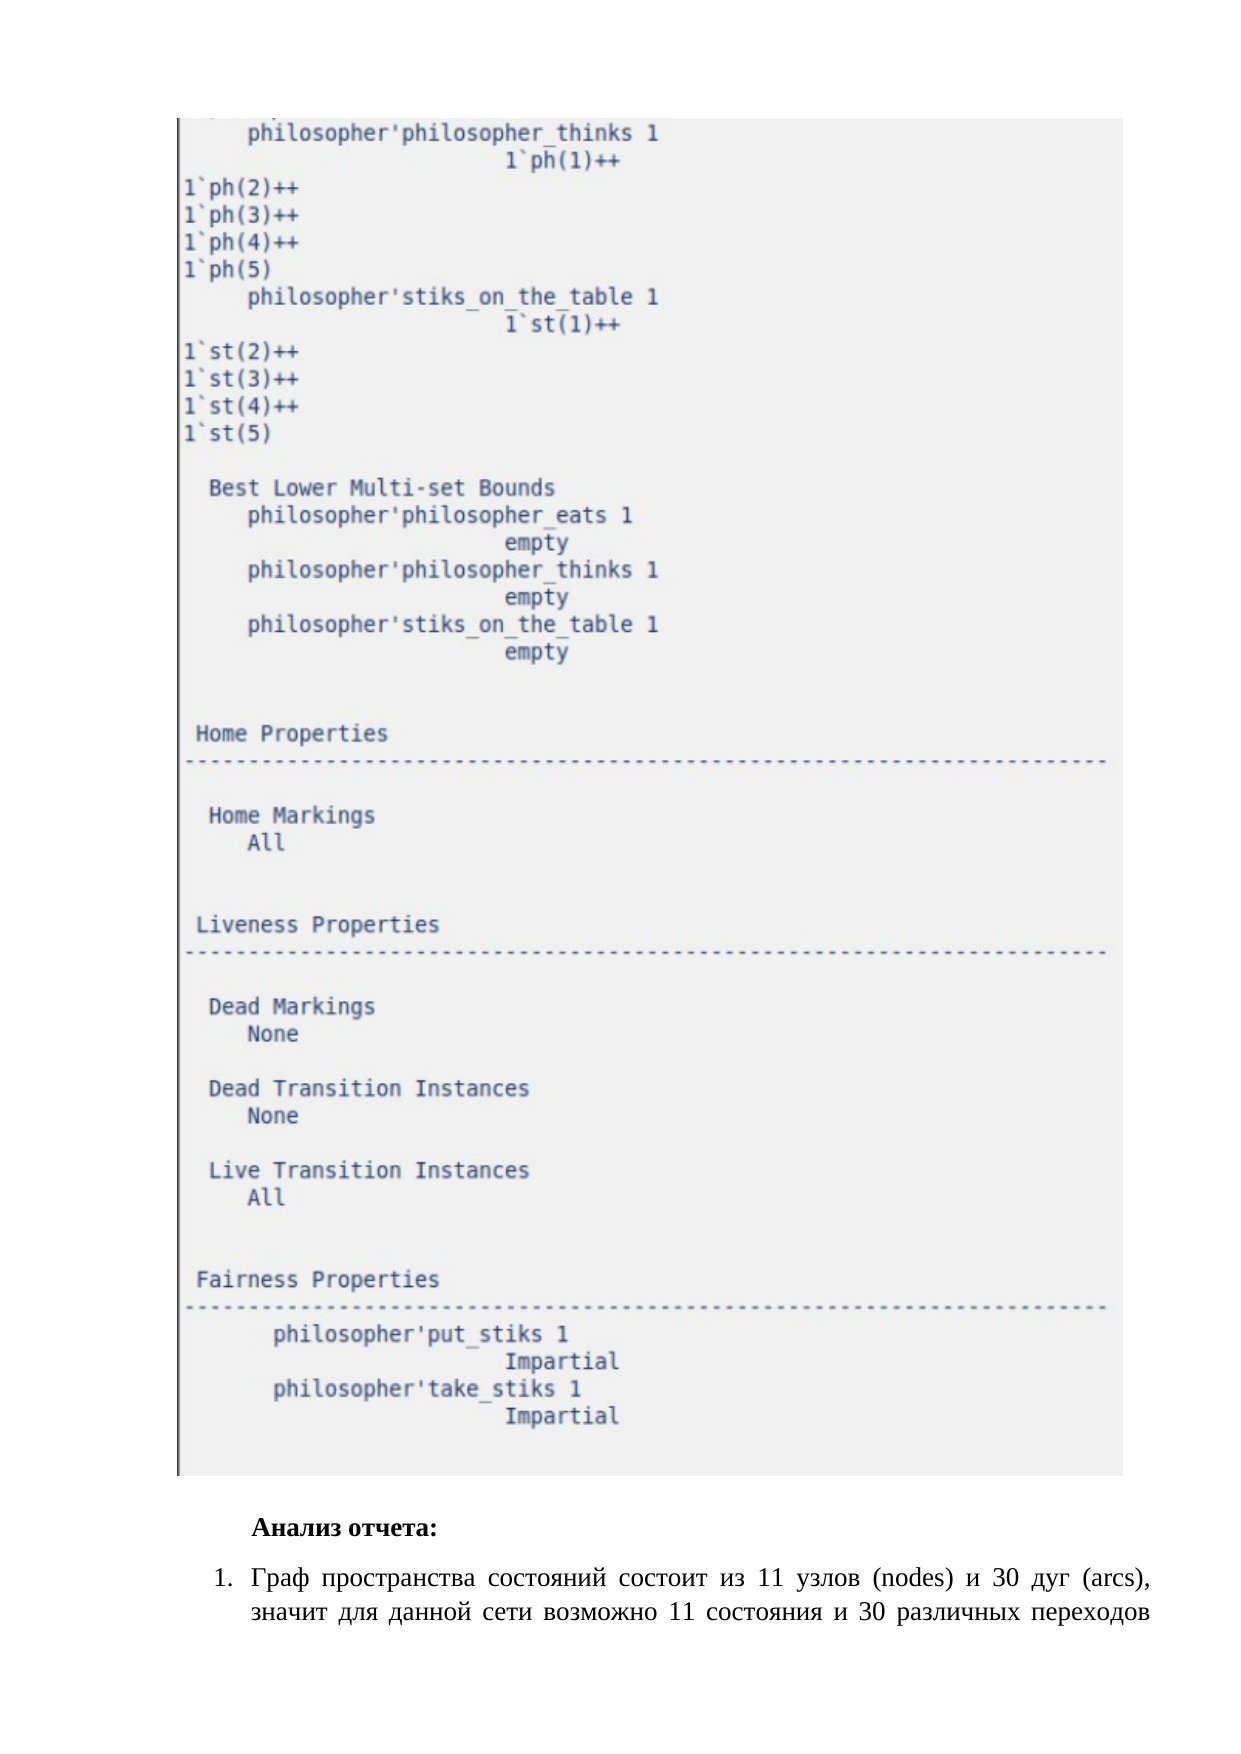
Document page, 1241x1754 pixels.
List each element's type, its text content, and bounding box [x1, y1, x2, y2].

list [213, 1561, 1152, 1626]
text Анализ отчета: [251, 1511, 1152, 1542]
picture [177, 118, 1123, 1476]
